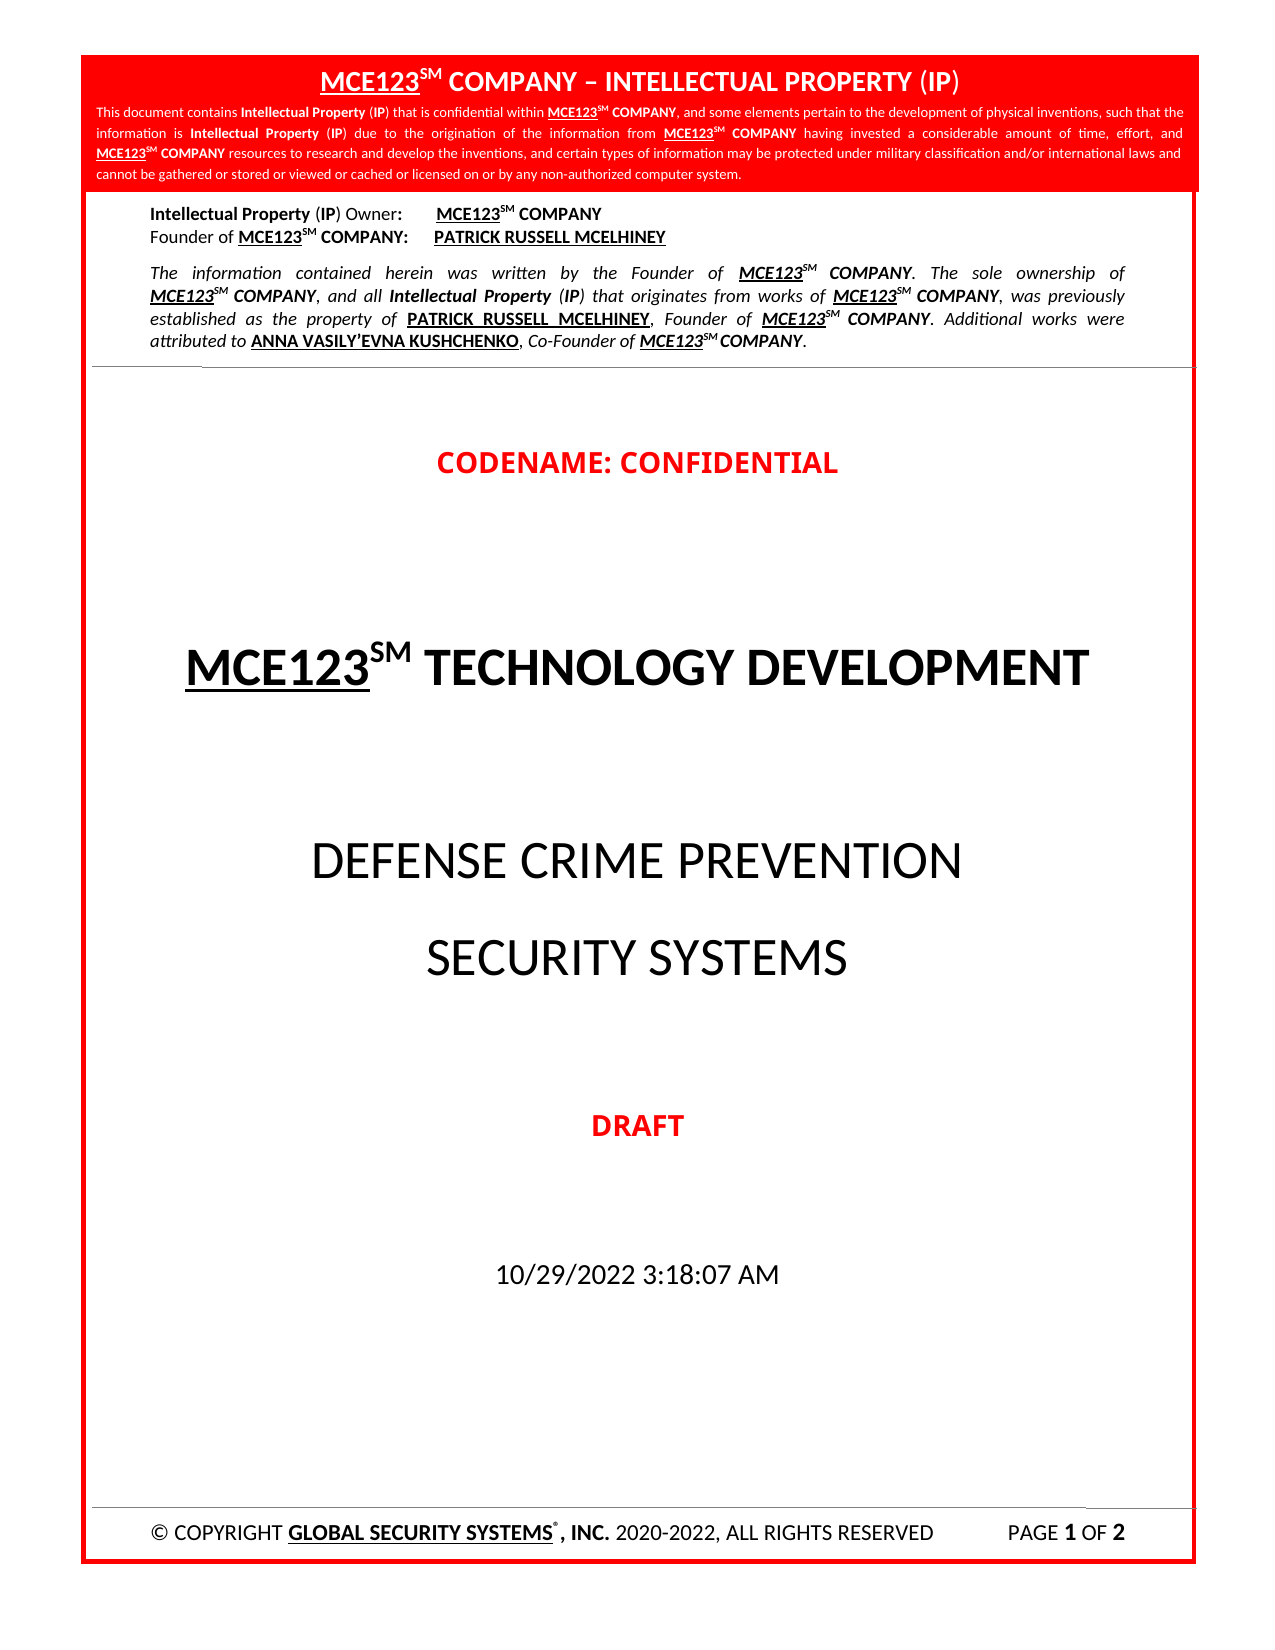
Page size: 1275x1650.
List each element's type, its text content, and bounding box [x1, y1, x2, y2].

text DRAFT [150, 1105, 1125, 1144]
text MCE123SM TECHNOLOGY DEVELOPMENT [150, 632, 1125, 698]
text 10/29/2022 3:18:07 AM [150, 1256, 1125, 1292]
text SECURITY SYSTEMS [150, 923, 1125, 989]
text CODENAME: CONFIDENTIAL [150, 442, 1125, 482]
text DEFENSE CRIME PREVENTION [150, 826, 1125, 892]
